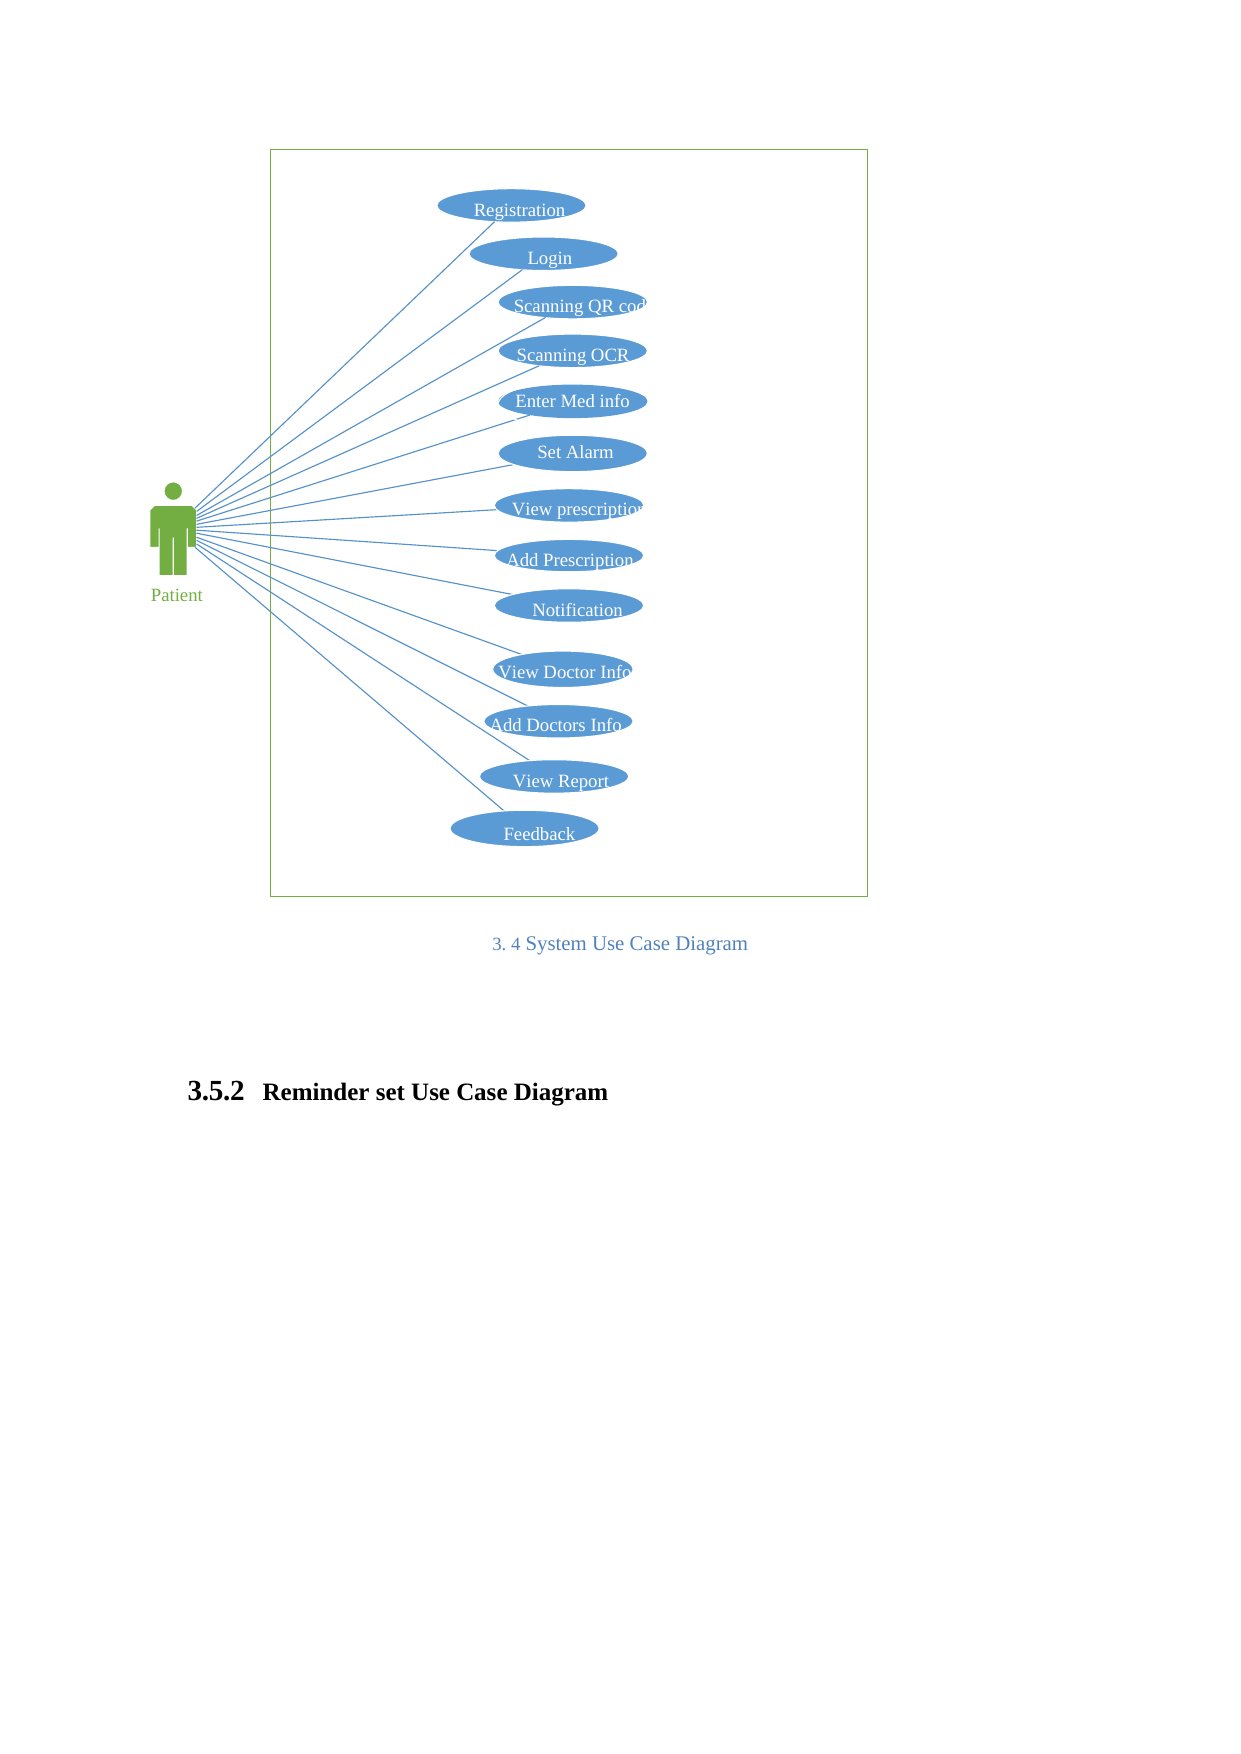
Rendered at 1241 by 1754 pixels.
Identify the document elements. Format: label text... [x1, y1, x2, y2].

list Reminder set Use Case Diagram [187, 1073, 1090, 1107]
